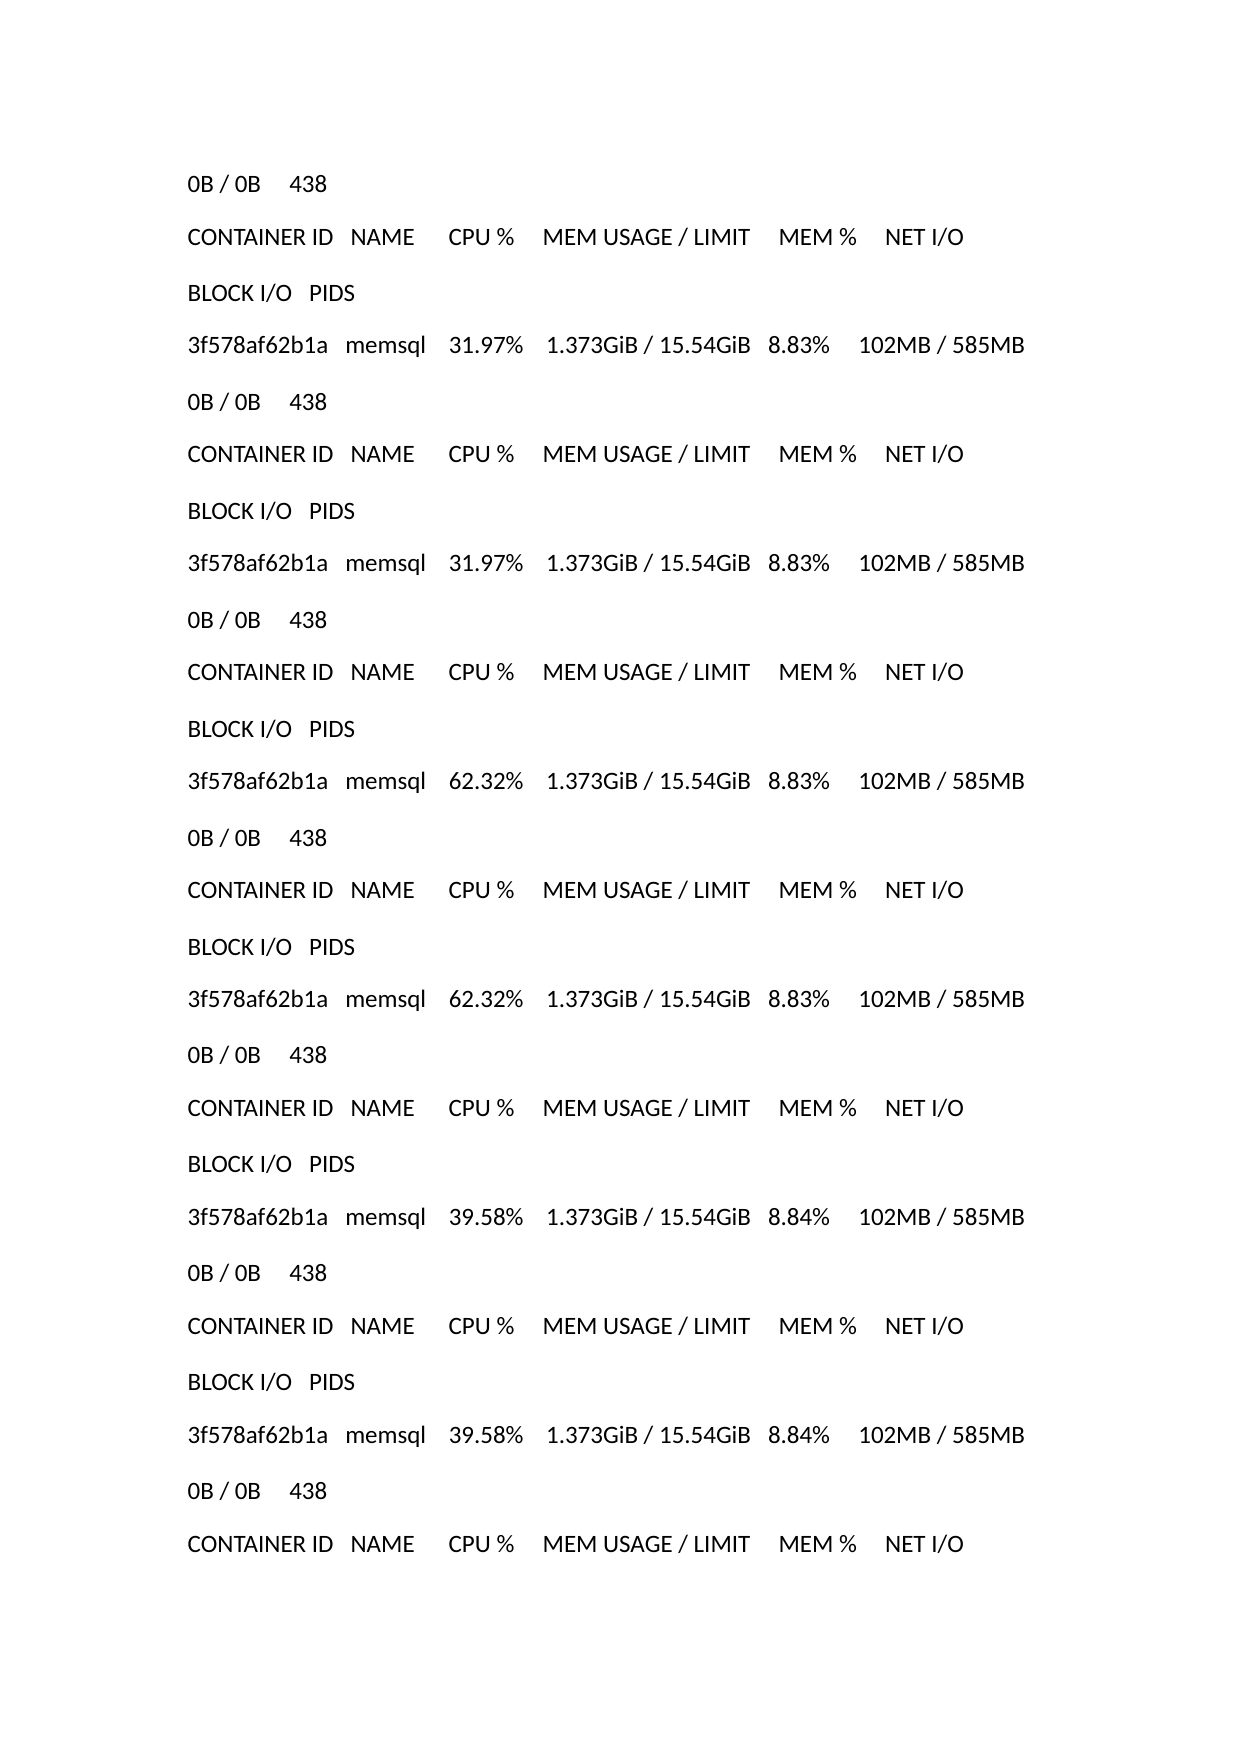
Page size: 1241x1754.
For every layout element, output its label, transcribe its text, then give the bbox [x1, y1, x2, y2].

text CONTAINER ID NAME CPU % MEM USAGE / LIMIT MEM % NET I/O BLOCK I/O PIDS [187, 653, 1053, 747]
text 3f578af62b1a memsql 39.58% 1.373GiB / 15.54GiB 8.84% 102MB / 585MB 0B / 0B 438 [187, 1416, 1053, 1509]
text CONTAINER ID NAME CPU % MEM USAGE / LIMIT MEM % NET I/O BLOCK I/O PIDS [187, 871, 1053, 965]
text 3f578af62b1a memsql 31.97% 1.373GiB / 15.54GiB 8.83% 102MB / 585MB 0B / 0B 438 [187, 544, 1053, 638]
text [187, 164, 1053, 202]
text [187, 217, 1053, 311]
text CONTAINER ID NAME CPU % MEM USAGE / LIMIT MEM % NET I/O BLOCK I/O PIDS [187, 1089, 1053, 1183]
text 3f578af62b1a memsql 39.58% 1.373GiB / 15.54GiB 8.84% 102MB / 585MB 0B / 0B 438 [187, 1198, 1053, 1292]
text 3f578af62b1a memsql 62.32% 1.373GiB / 15.54GiB 8.83% 102MB / 585MB 0B / 0B 438 [187, 762, 1053, 856]
text 3f578af62b1a memsql 62.32% 1.373GiB / 15.54GiB 8.83% 102MB / 585MB 0B / 0B 438 [187, 980, 1053, 1074]
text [187, 1525, 1053, 1562]
text CONTAINER ID NAME CPU % MEM USAGE / LIMIT MEM % NET I/O BLOCK I/O PIDS [187, 435, 1053, 529]
text 3f578af62b1a memsql 31.97% 1.373GiB / 15.54GiB 8.83% 102MB / 585MB 0B / 0B 438 [187, 326, 1053, 420]
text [187, 1307, 1053, 1401]
